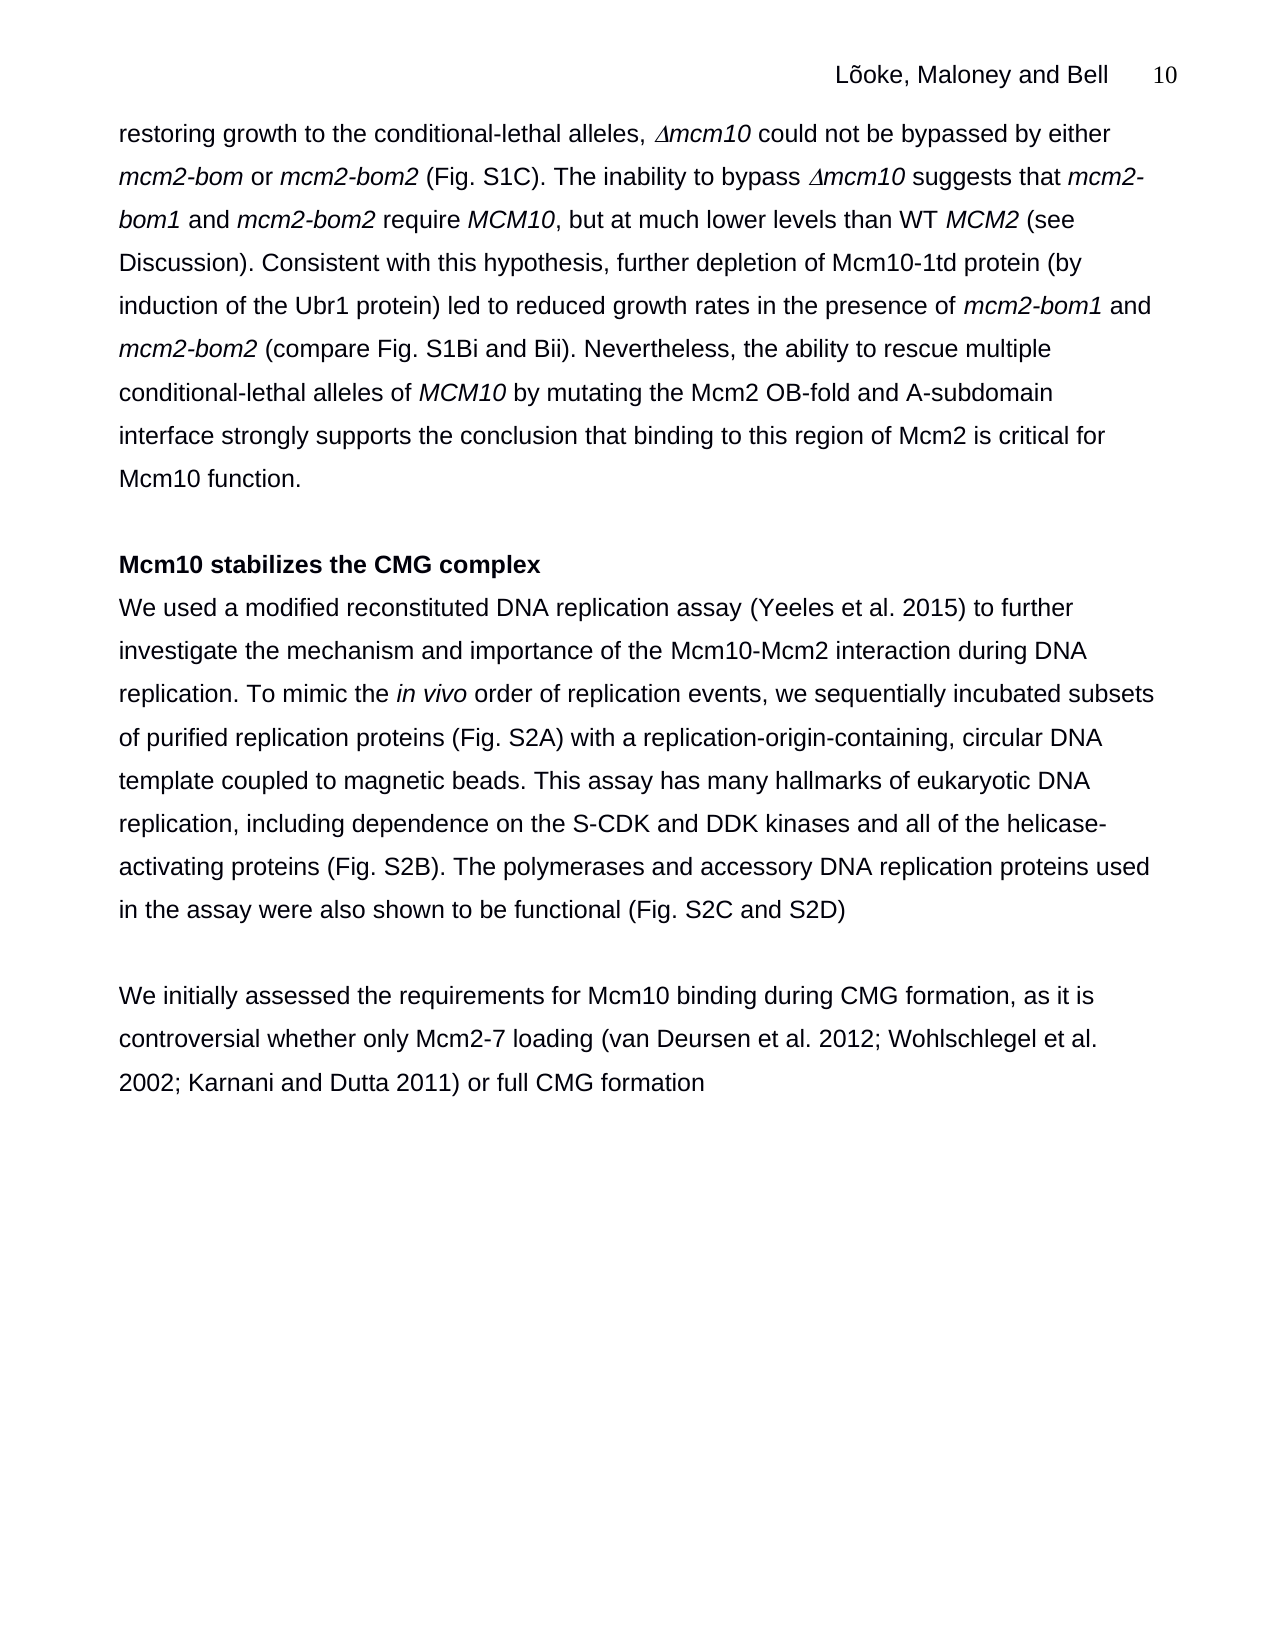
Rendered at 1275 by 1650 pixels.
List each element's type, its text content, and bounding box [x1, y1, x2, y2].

text We initially assessed the requirements for Mcm10 binding during CMG formation, as it is controversial whether only Mcm2-7 loading (van Deursen et al. 2012; Wohlschlegel et al. 2002; Karnani and Dutta 2011) or full CMG formation [118, 981, 1156, 1096]
text We used a modified reconstituted DNA replication assay (Yeeles et al. 2015) to further investigate the mechanism and importance of the Mcm10-Mcm2 interaction during DNA replication. To mimic the in vivo order of replication events, we sequentially incubated subsets of purified replication proteins (Fig. S2A) with a replication-origin-containing, circular DNA template coupled to magnetic beads. This assay has many hallmarks of eukaryotic DNA replication, including dependence on the S-CDK and DDK kinases and all of the helicase-activating proteins (Fig. S2B). The polymerases and accessory DNA replication proteins used in the assay were also shown to be functional (Fig. S2C and S2D) [118, 593, 1156, 924]
list Mcm10 stabilizes the CMG complex [118, 550, 1156, 579]
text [118, 118, 1156, 492]
